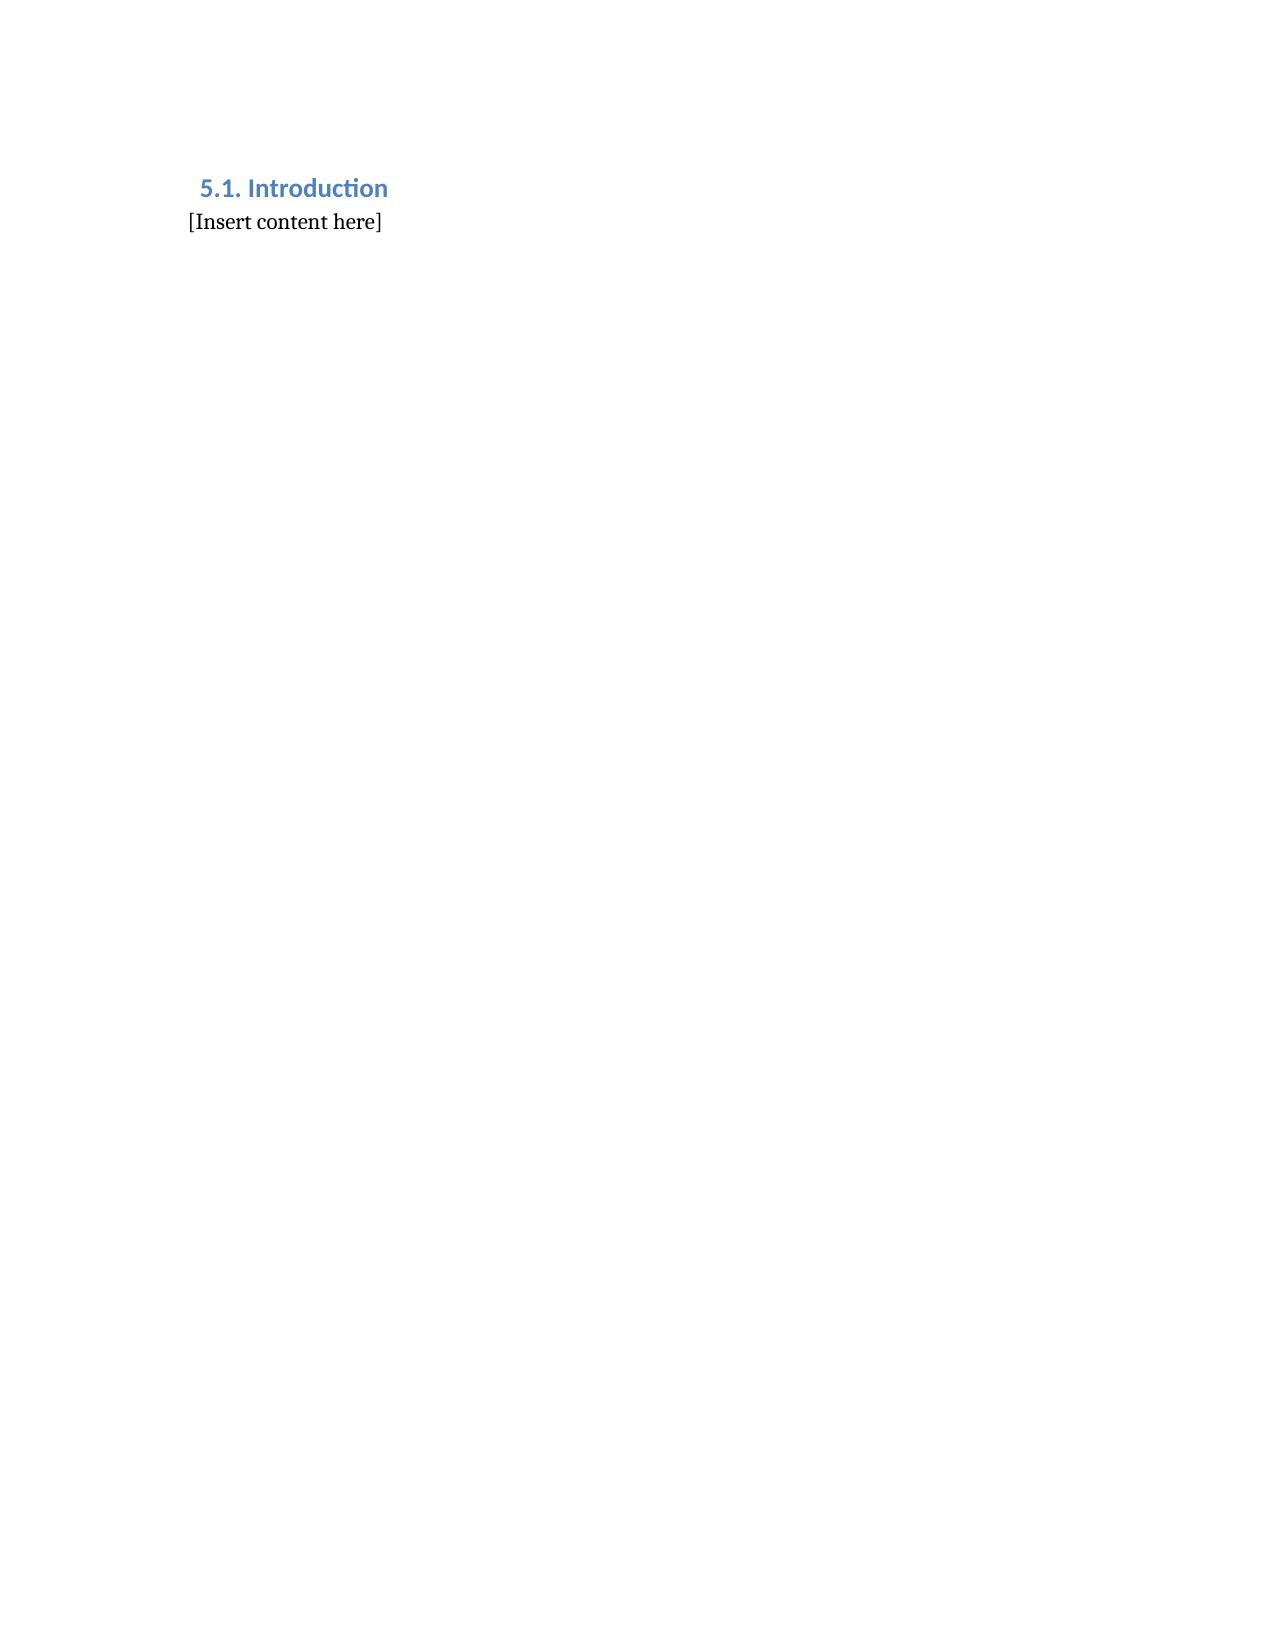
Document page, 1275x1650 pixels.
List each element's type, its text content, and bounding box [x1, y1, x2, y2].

subtitle 5.1. Introduction [187, 171, 1087, 204]
text [Insert content here] [187, 209, 1087, 235]
